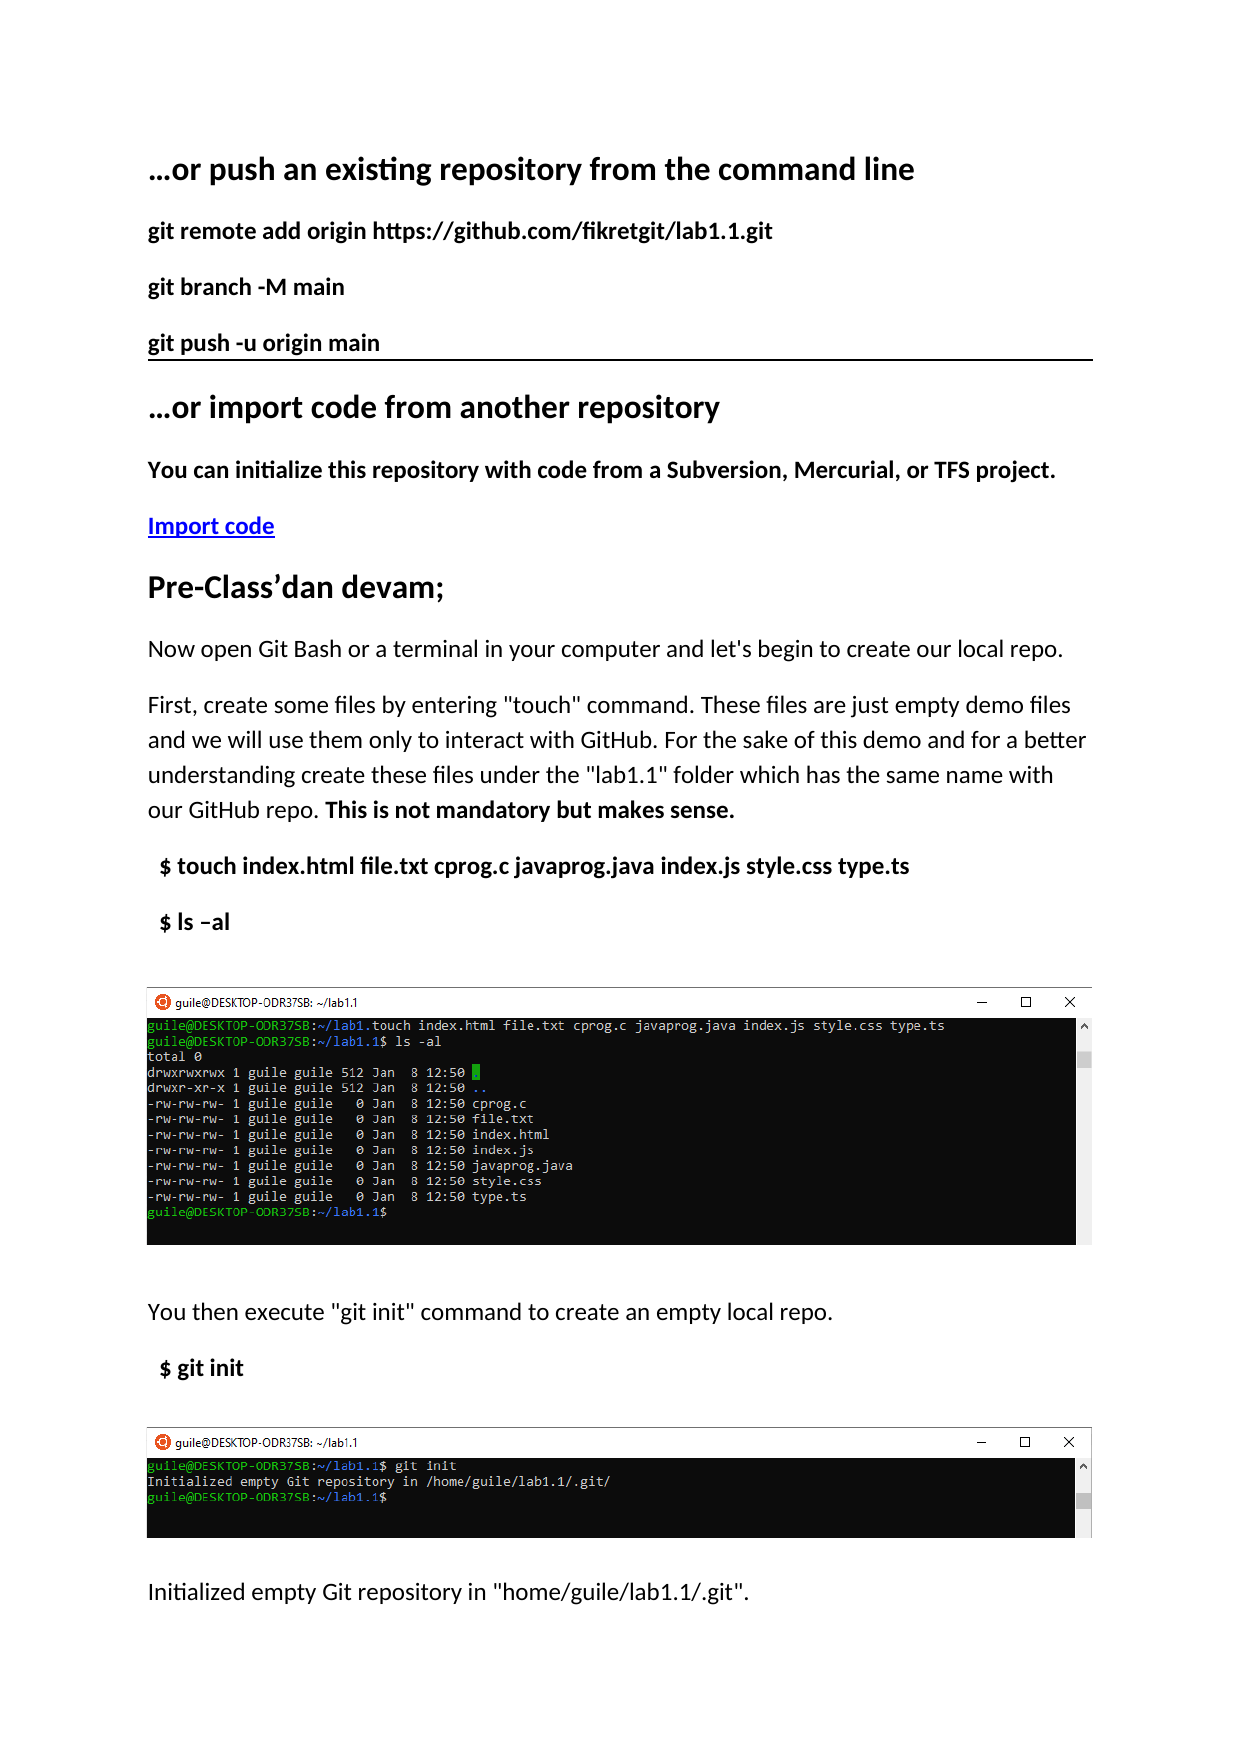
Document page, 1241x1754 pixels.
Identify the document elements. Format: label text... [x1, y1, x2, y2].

text $ git init [148, 1352, 1093, 1383]
text First, create some files by entering "touch" command. These files are just empty demo files and we will use them only to interact with GitHub. For the sake of this demo and for a better understanding create these files under the "lab1.1" folder which has the same name with our GitHub repo. This is not mandatory but makes sense. [148, 689, 1093, 824]
picture [146, 1427, 1092, 1538]
text Import code [148, 510, 1093, 540]
text git push -u origin main [148, 327, 1093, 359]
text Now open Git Bash or a terminal in your computer and let's begin to create our local repo. [148, 633, 1093, 664]
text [148, 215, 1093, 246]
picture [146, 987, 1092, 1245]
text $ ls –al [148, 906, 1093, 936]
text Pre-Class’dan devam; [148, 566, 1093, 606]
text You can initialize this repository with code from a Subversion, Mercurial, or TFS project. [148, 454, 1093, 484]
text $ touch index.html file.txt cprog.c javaprog.java index.js style.css type.ts [148, 850, 1093, 880]
text …or push an existing repository from the command line [148, 148, 1093, 188]
text You then execute "git init" command to create an empty local repo. [148, 1297, 1093, 1327]
text …or import code from another repository [148, 386, 1093, 427]
text git branch -M main [148, 271, 1093, 302]
text Initialized empty Git repository in "home/guile/lab1.1/.git". [148, 1576, 1093, 1606]
